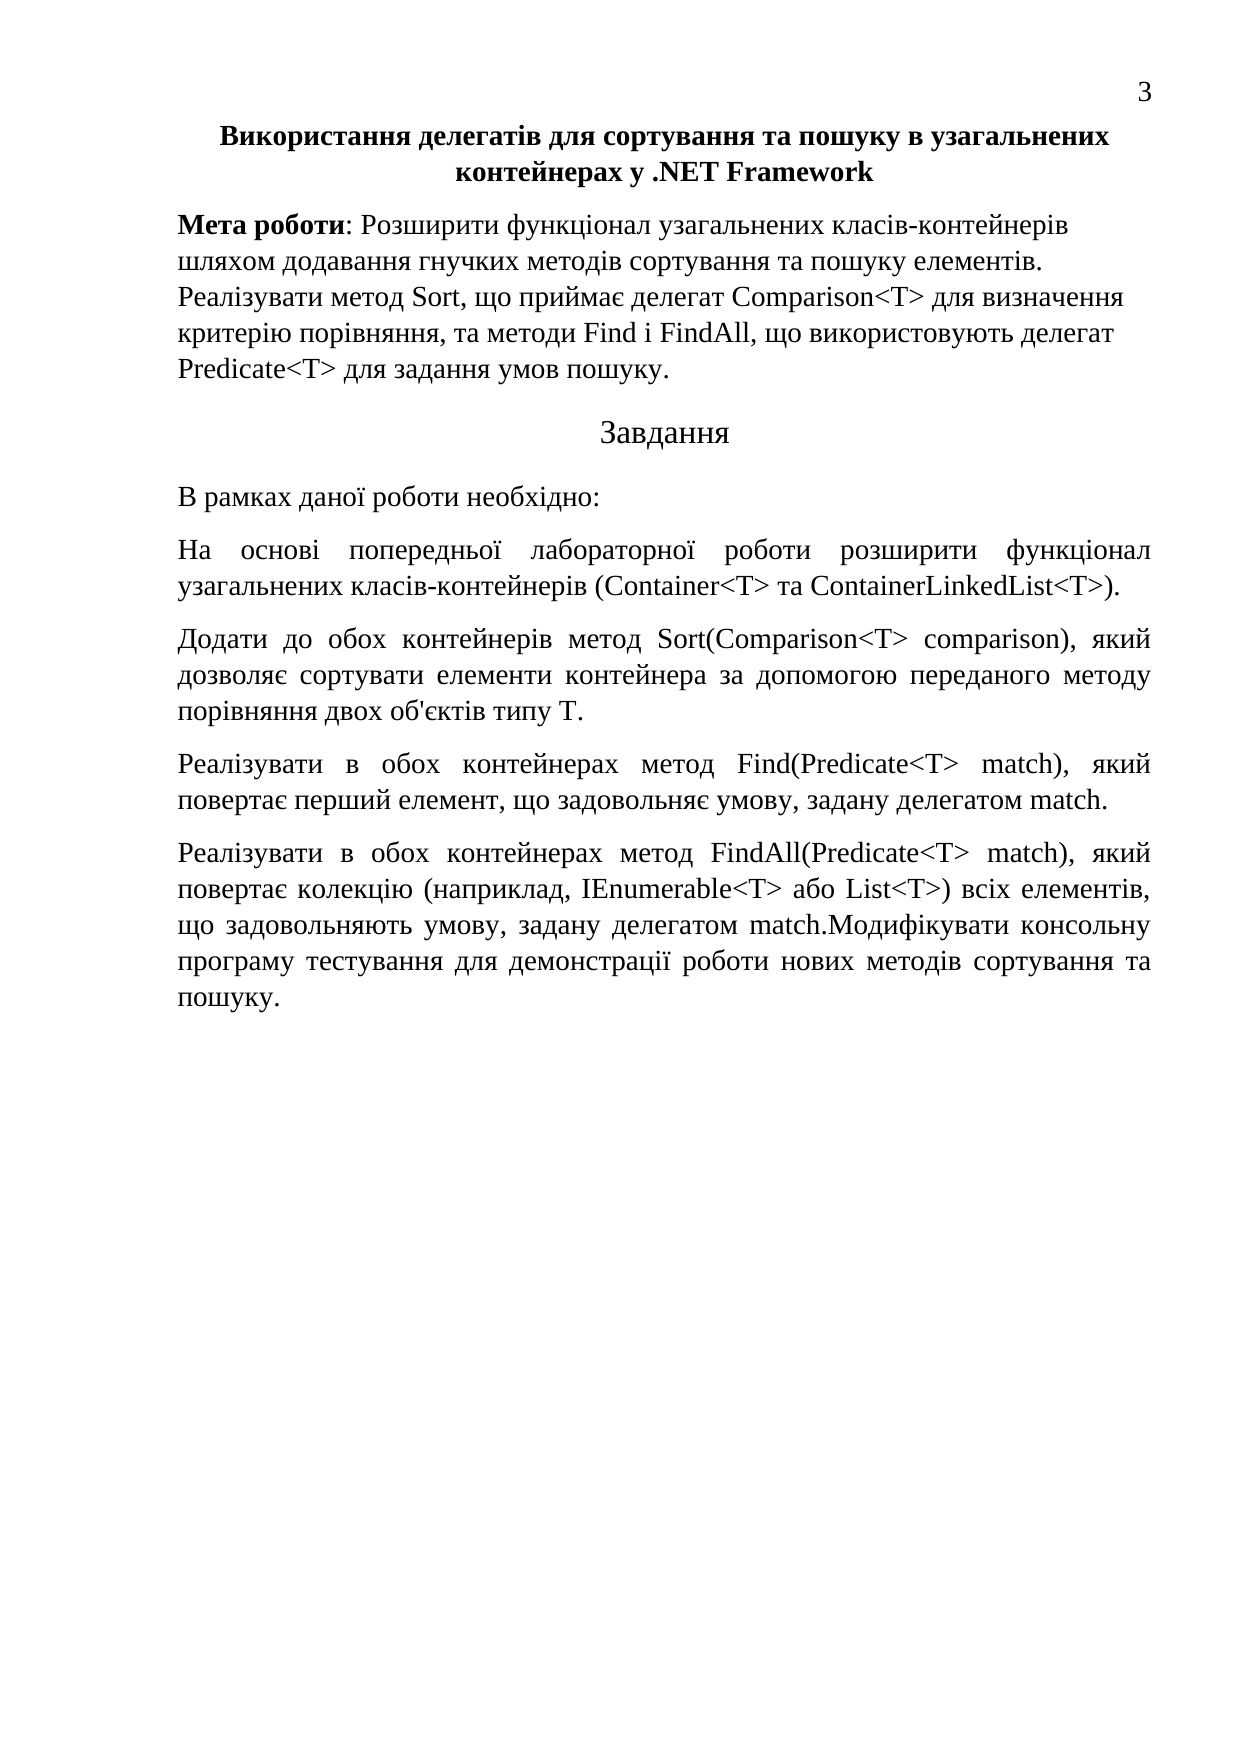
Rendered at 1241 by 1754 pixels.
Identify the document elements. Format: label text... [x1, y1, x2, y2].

text Мета роботи: Розширити функціонал узагальнених класів-контейнерів шляхом додавання гнучких методів сортування та пошуку елементів. Реалізувати метод Sort, що приймає делегат Comparison<T> для визначення критерію порівняння, та методи Find і FindAll, що використовують делегат Predicate<T> для задання умов пошуку. [177, 207, 1152, 385]
text Реалізувати в обох контейнерах метод FindAll(Predicate<T> match), який повертає колекцію (наприклад, IEnumerable<T> або List<T>) всіх елементів, що задовольняють умову, задану делегатом match.Модифікувати консольну програму тестування для демонстрації роботи нових методів сортування та пошуку. [177, 835, 1152, 1013]
text На основі попередньої лабораторної роботи розширити функціонал узагальнених класів-контейнерів (Container<T> та ContainerLinkedList<T>). [177, 532, 1152, 602]
text Використання делегатів для сортування та пошуку в узагальнених контейнерах у .NET Framework [177, 118, 1152, 188]
text Реалізувати в обох контейнерах метод Find(Predicate<T> match), який повертає перший елемент, що задовольняє умову, задану делегатом match. [177, 746, 1152, 816]
subtitle Завдання [177, 413, 1152, 451]
text В рамках даної роботи необхідно: [177, 479, 1152, 513]
text Додати до обох контейнерів метод Sort(Comparison<T> comparison), який дозволяє сортувати елементи контейнера за допомогою переданого методу порівняння двох об'єктів типу T. [177, 621, 1152, 727]
